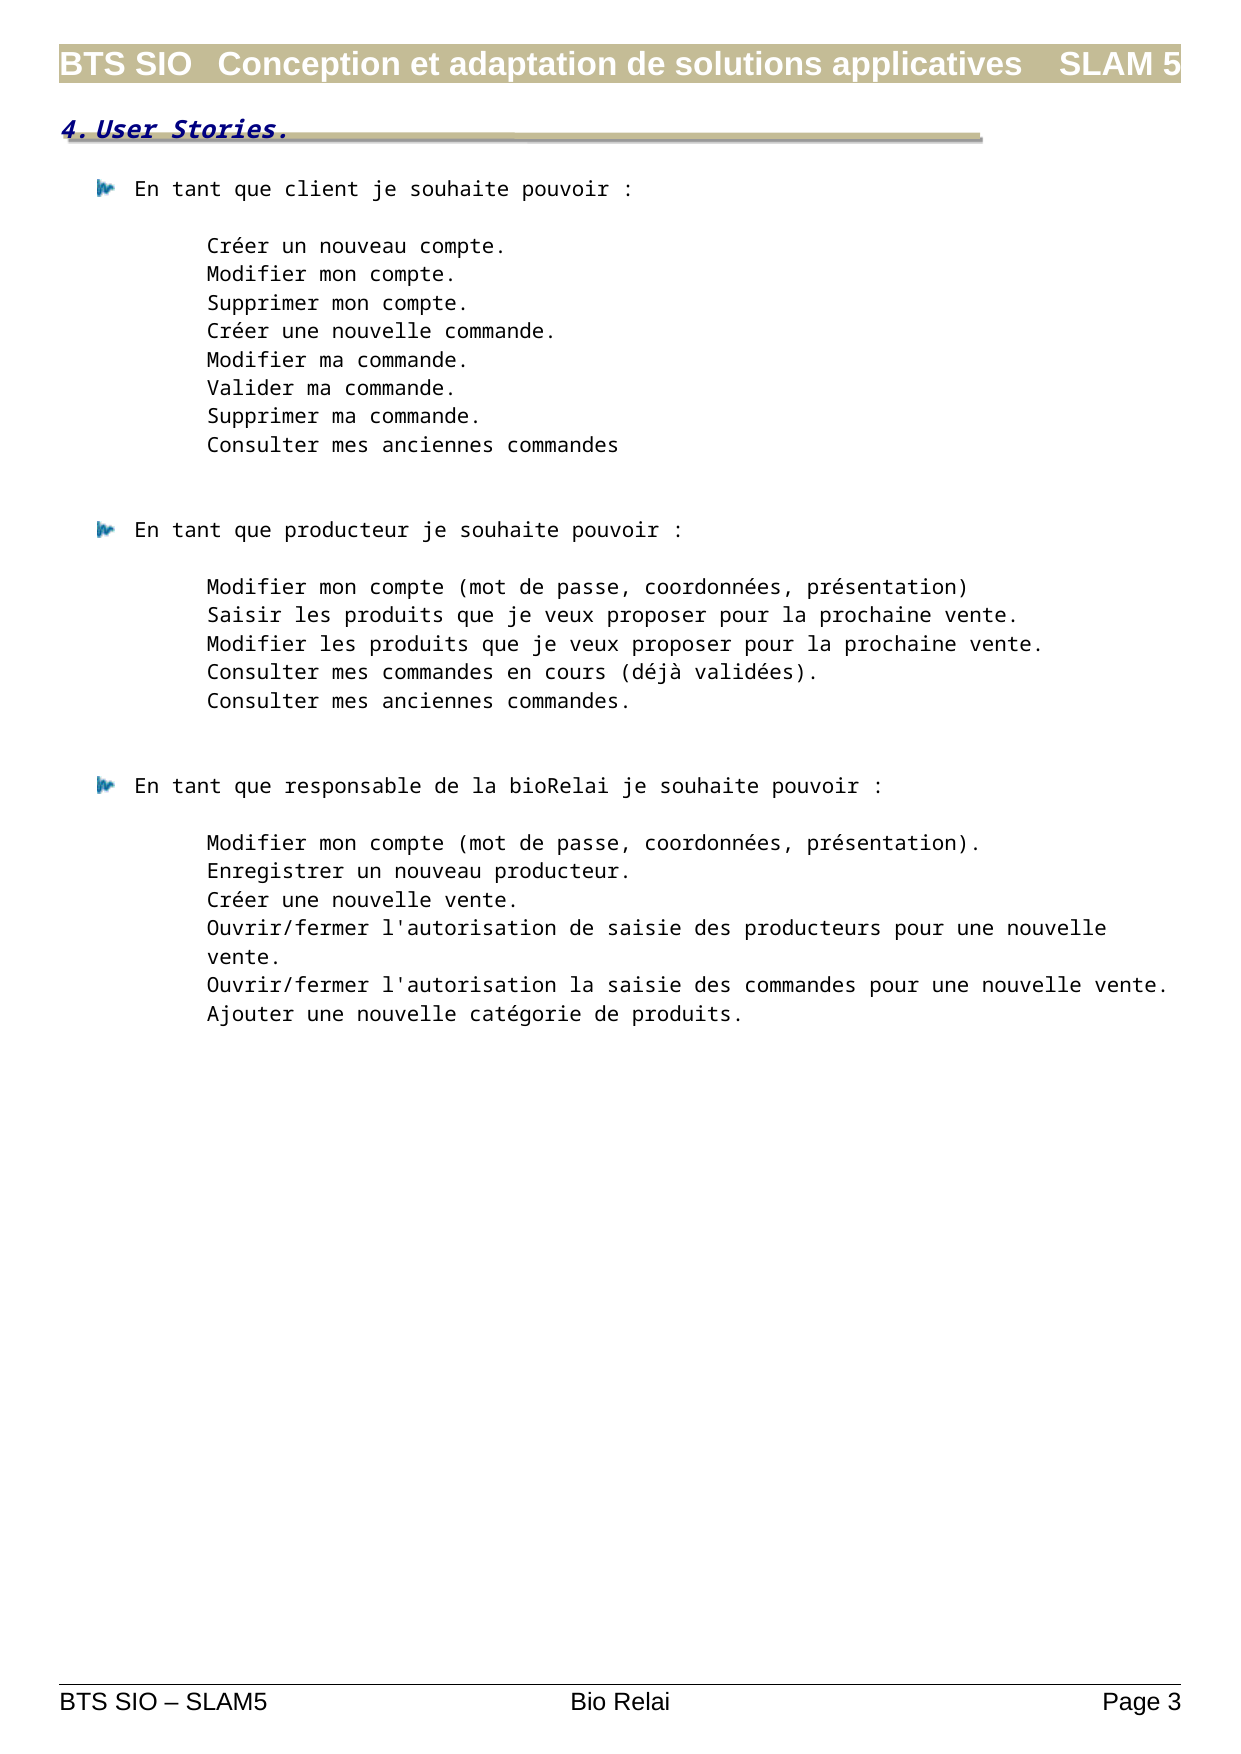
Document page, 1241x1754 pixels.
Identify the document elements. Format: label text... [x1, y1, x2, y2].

list User Stories. [59, 112, 1181, 146]
list Enregistrer un nouveau producteur. [207, 857, 1181, 885]
list Ajouter une nouvelle catégorie de produits. [207, 999, 1181, 1027]
text Valider ma commande. [207, 373, 1181, 402]
list En tant que producteur je souhaite pouvoir : [97, 515, 1181, 544]
text Modifier mon compte. [207, 259, 1181, 288]
list En tant que responsable de la bioRelai je souhaite pouvoir : [97, 771, 1181, 800]
list Modifier mon compte (mot de passe, coordonnées, présentation) [207, 572, 1181, 601]
picture [97, 179, 115, 197]
list En tant que client je souhaite pouvoir : [97, 174, 1181, 202]
list Modifier les produits que je veux proposer pour la prochaine vente. [207, 629, 1181, 657]
list Consulter mes anciennes commandes. [207, 686, 1181, 714]
list Modifier mon compte (mot de passe, coordonnées, présentation). [207, 828, 1181, 857]
picture [97, 776, 115, 794]
list Saisir les produits que je veux proposer pour la prochaine vente. [207, 601, 1181, 629]
text Modifier ma commande. [207, 345, 1181, 373]
text Créer un nouveau compte. [207, 231, 1181, 259]
list Ouvrir/fermer l'autorisation la saisie des commandes pour une nouvelle vente. [207, 970, 1181, 999]
text Supprimer ma commande. [207, 402, 1181, 430]
text Supprimer mon compte. [207, 288, 1181, 316]
list Consulter mes commandes en cours (déjà validées). [207, 657, 1181, 686]
text Consulter mes anciennes commandes [207, 430, 1181, 458]
list Créer une nouvelle vente. [207, 885, 1181, 913]
list Ouvrir/fermer l'autorisation de saisie des producteurs pour une nouvelle vente. [207, 913, 1181, 970]
picture [97, 521, 115, 538]
text Créer une nouvelle commande. [207, 316, 1181, 345]
